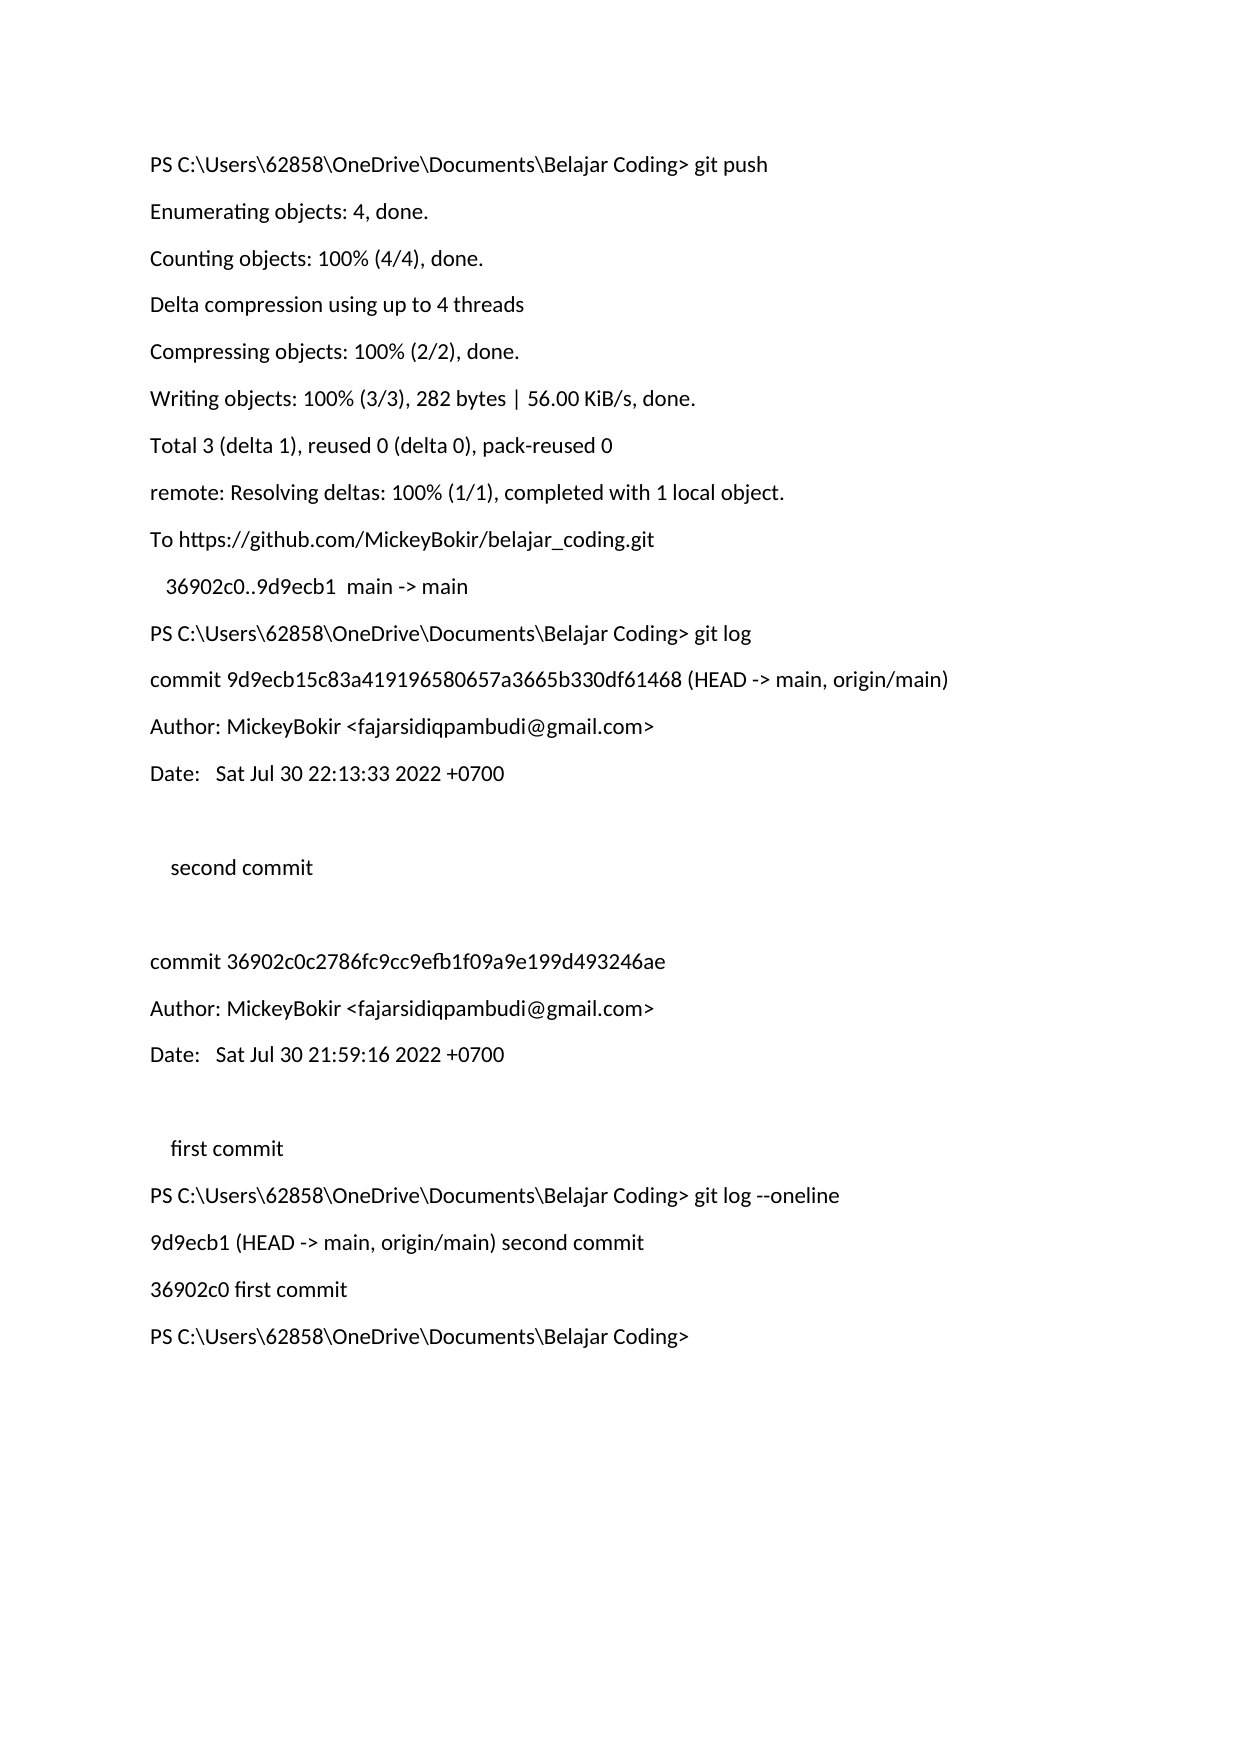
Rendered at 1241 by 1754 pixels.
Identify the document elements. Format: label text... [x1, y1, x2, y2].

text Counting objects: 100% (4/4), done. [150, 244, 1090, 272]
text Total 3 (delta 1), reused 0 (delta 0), pack-reused 0 [150, 431, 1090, 459]
text Date: Sat Jul 30 22:13:33 2022 +0700 [150, 759, 1090, 787]
text 36902c0 first commit [150, 1275, 1090, 1303]
text Compressing objects: 100% (2/2), done. [150, 337, 1090, 366]
text Date: Sat Jul 30 21:59:16 2022 +0700 [150, 1041, 1090, 1069]
text commit 9d9ecb15c83a419196580657a3665b330df61468 (HEAD -> main, origin/main) [150, 666, 1090, 694]
text Writing objects: 100% (3/3), 282 bytes | 56.00 KiB/s, done. [150, 384, 1090, 412]
text 9d9ecb1 (HEAD -> main, origin/main) second commit [150, 1228, 1090, 1256]
text Author: MickeyBokir <fajarsidiqpambudi@gmail.com> [150, 994, 1090, 1022]
text PS C:\Users\62858\OneDrive\Documents\Belajar Coding> git log --oneline [150, 1181, 1090, 1209]
text PS C:\Users\62858\OneDrive\Documents\Belajar Coding> [150, 1322, 1090, 1350]
text commit 36902c0c2786fc9cc9efb1f09a9e199d493246ae [150, 947, 1090, 975]
text 36902c0..9d9ecb1 main -> main [150, 572, 1090, 600]
text second commit [150, 853, 1090, 881]
text Enumerating objects: 4, done. [150, 197, 1090, 225]
text Author: MickeyBokir <fajarsidiqpambudi@gmail.com> [150, 712, 1090, 741]
text PS C:\Users\62858\OneDrive\Documents\Belajar Coding> git log [150, 619, 1090, 647]
text Delta compression using up to 4 threads [150, 291, 1090, 319]
text PS C:\Users\62858\OneDrive\Documents\Belajar Coding> git push [150, 150, 1090, 178]
text remote: Resolving deltas: 100% (1/1), completed with 1 local object. [150, 478, 1090, 506]
text first commit [150, 1134, 1090, 1162]
text To https://github.com/MickeyBokir/belajar_coding.git [150, 525, 1090, 553]
